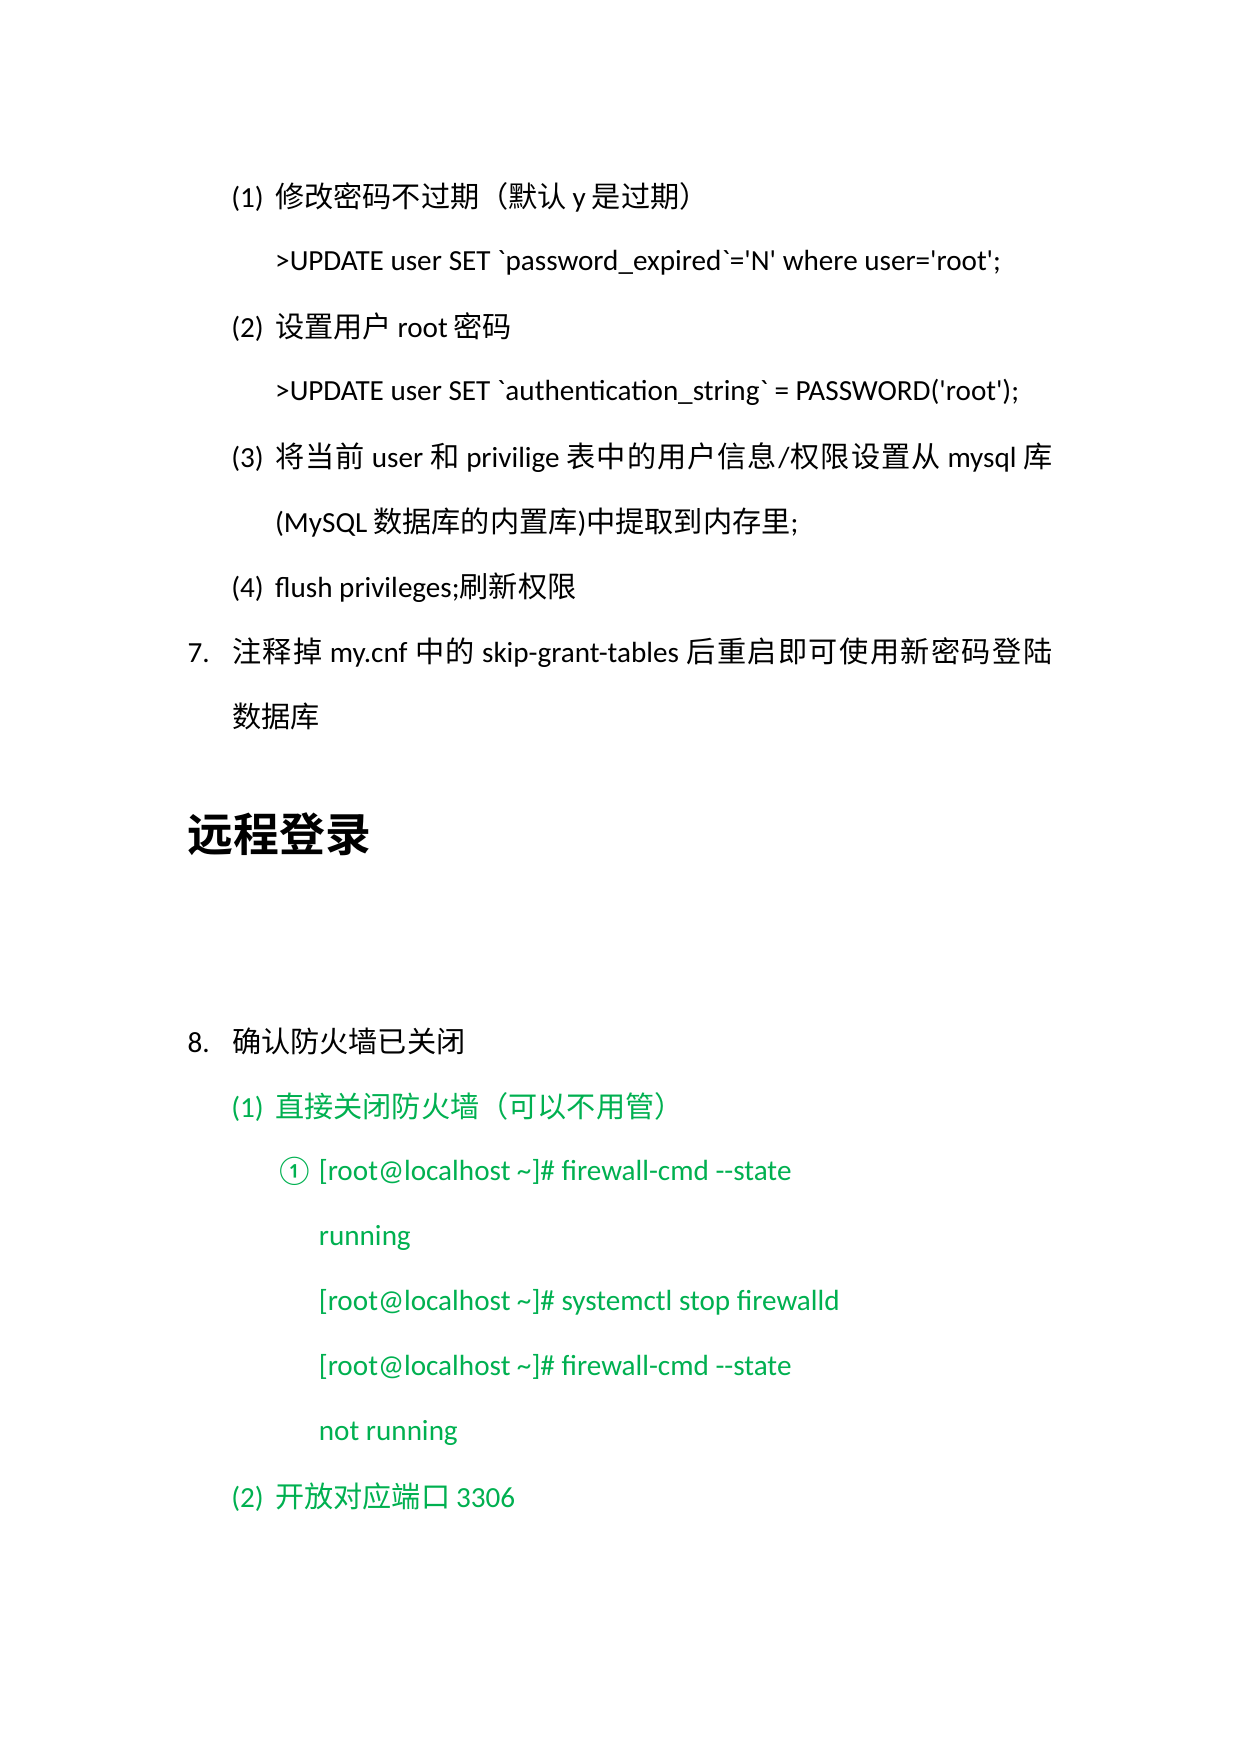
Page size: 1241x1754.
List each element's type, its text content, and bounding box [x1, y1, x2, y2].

list 确认防火墙已关闭 [187, 1007, 1053, 1072]
list >UPDATE user SET `password_expired`='N' where user='root'; [231, 227, 1053, 292]
list 开放对应端口3306 [231, 1462, 1053, 1527]
list 注释掉my.cnf中的skip-grant-tables后重启即可使用新密码登陆数据库 [187, 617, 1053, 747]
list 设置用户root密码 [231, 292, 1053, 357]
subtitle 远程登录 [187, 782, 1053, 880]
list >UPDATE user SET `authentication_string` = PASSWORD('root'); [231, 357, 1053, 422]
list [root@localhost ~]# firewall-cmd --state running [root@localhost ~]# systemctl stop firewalld [root@localhost ~]# firewall-cmd --state not running [275, 1137, 1053, 1462]
list flush privileges;刷新权限 [231, 552, 1053, 617]
list 将当前user和privilige表中的用户信息/权限设置从mysql库(MySQL数据库的内置库)中提取到内存里; [231, 422, 1053, 552]
list 修改密码不过期（默认y是过期） [231, 162, 1053, 227]
list 直接关闭防火墙（可以不用管） [231, 1072, 1053, 1137]
